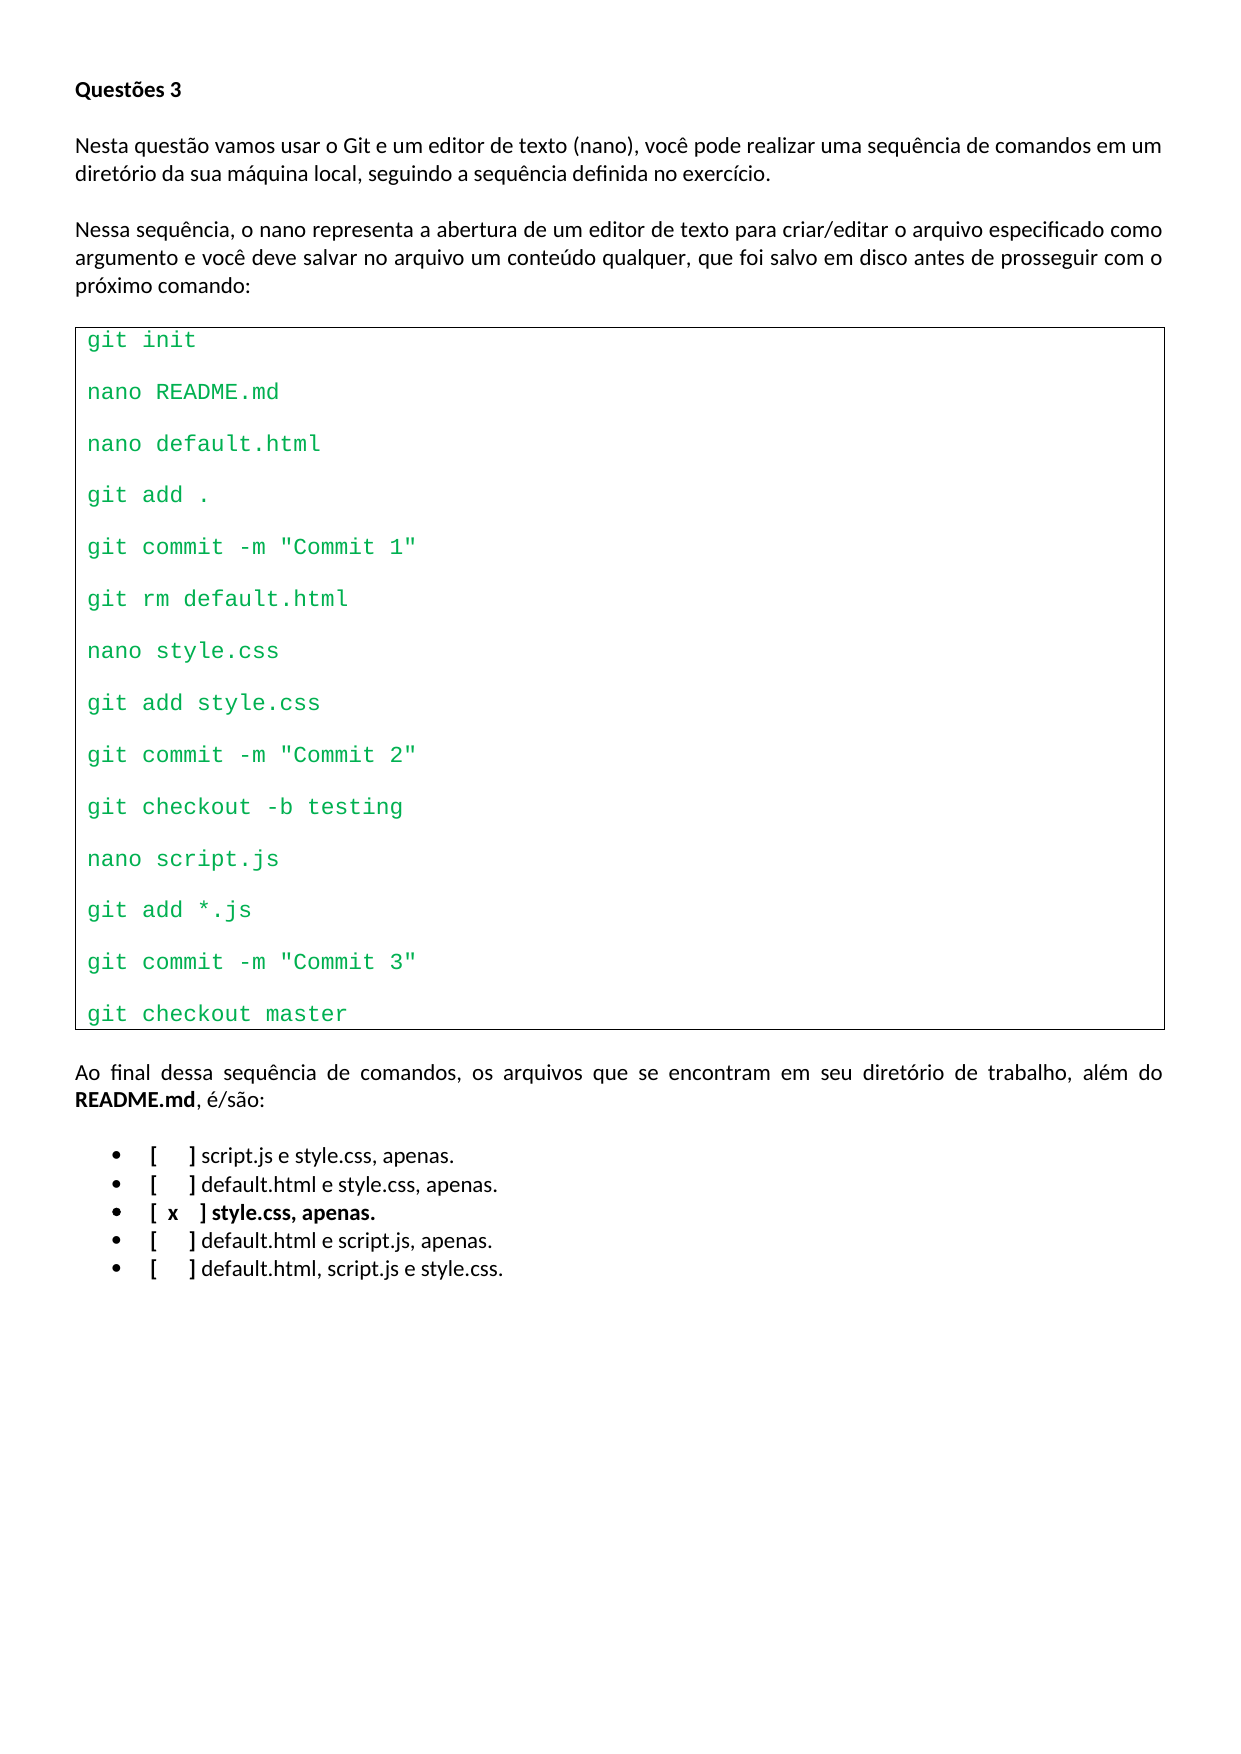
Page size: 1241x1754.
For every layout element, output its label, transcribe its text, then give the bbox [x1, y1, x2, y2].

list [ x ] style.css, apenas. [112, 1198, 1165, 1226]
table_header git init nano README.md nano default.html git add . git commit -m "Commit 1" git rm default.html nano style.css git add style.css git commit -m "Commit 2" git checkout -b testing nano script.js git add *.js git commit -m "Commit 3" git checkout master [76, 328, 1164, 1028]
text Nesta questão vamos usar o Git e um editor de texto (nano), você pode realizar uma sequência de comandos em um diretório da sua máquina local, seguindo a sequência definida no exercício. [75, 131, 1165, 187]
list [ ] default.html e script.js, apenas. [112, 1226, 1165, 1254]
text Nessa sequência, o nano representa a abertura de um editor de texto para criar/editar o arquivo especificado como argumento e você deve salvar no arquivo um conteúdo qualquer, que foi salvo em disco antes de prosseguir com o próximo comando: [75, 215, 1165, 299]
list [ ] default.html e style.css, apenas. [112, 1170, 1165, 1198]
list [ ] default.html, script.js e style.css. [112, 1254, 1165, 1282]
text Questões 3 [75, 75, 1165, 103]
list [ ] script.js e style.css, apenas. [112, 1142, 1165, 1170]
text Ao final dessa sequência de comandos, os arquivos que se encontram em seu diretório de trabalho, além do README.md, é/são: [75, 1058, 1165, 1114]
